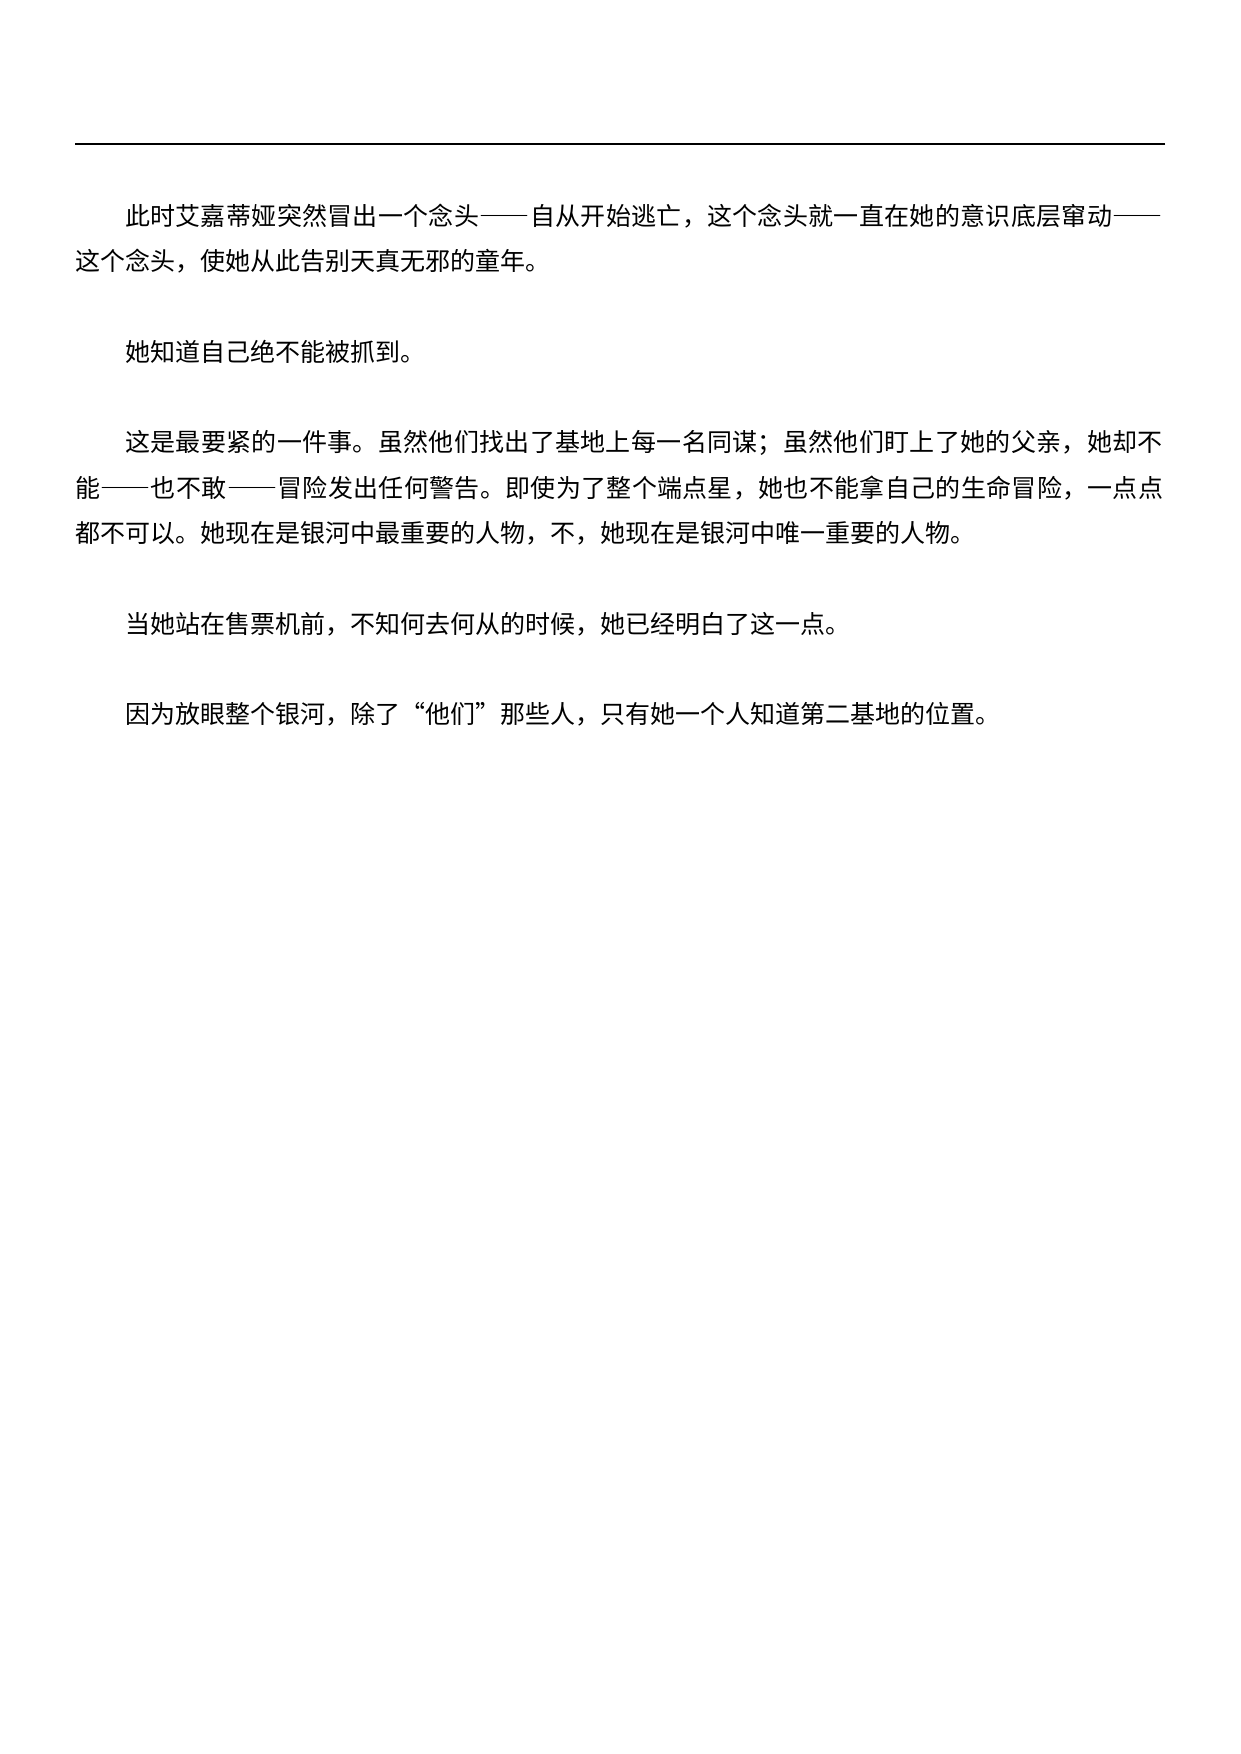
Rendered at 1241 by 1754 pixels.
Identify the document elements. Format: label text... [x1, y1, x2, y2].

text 她知道自己绝不能被抓到。 [75, 328, 1165, 373]
text 此时艾嘉蒂娅突然冒出一个念头——自从开始逃亡，这个念头就一直在她的意识底层窜动——这个念头，使她从此告别天真无邪的童年。 [75, 192, 1165, 282]
text 当她站在售票机前，不知何去何从的时候，她已经明白了这一点。 [75, 599, 1165, 645]
text 因为放眼整个银河，除了“他们”那些人，只有她一个人知道第二基地的位置。 [75, 690, 1165, 736]
text 这是最要紧的一件事。虽然他们找出了基地上每一名同谋；虽然他们盯上了她的父亲，她却不能——也不敢——冒险发出任何警告。即使为了整个端点星，她也不能拿自己的生命冒险，一点点都不可以。她现在是银河中最重要的人物，不，她现在是银河中唯一重要的人物。 [75, 418, 1165, 554]
